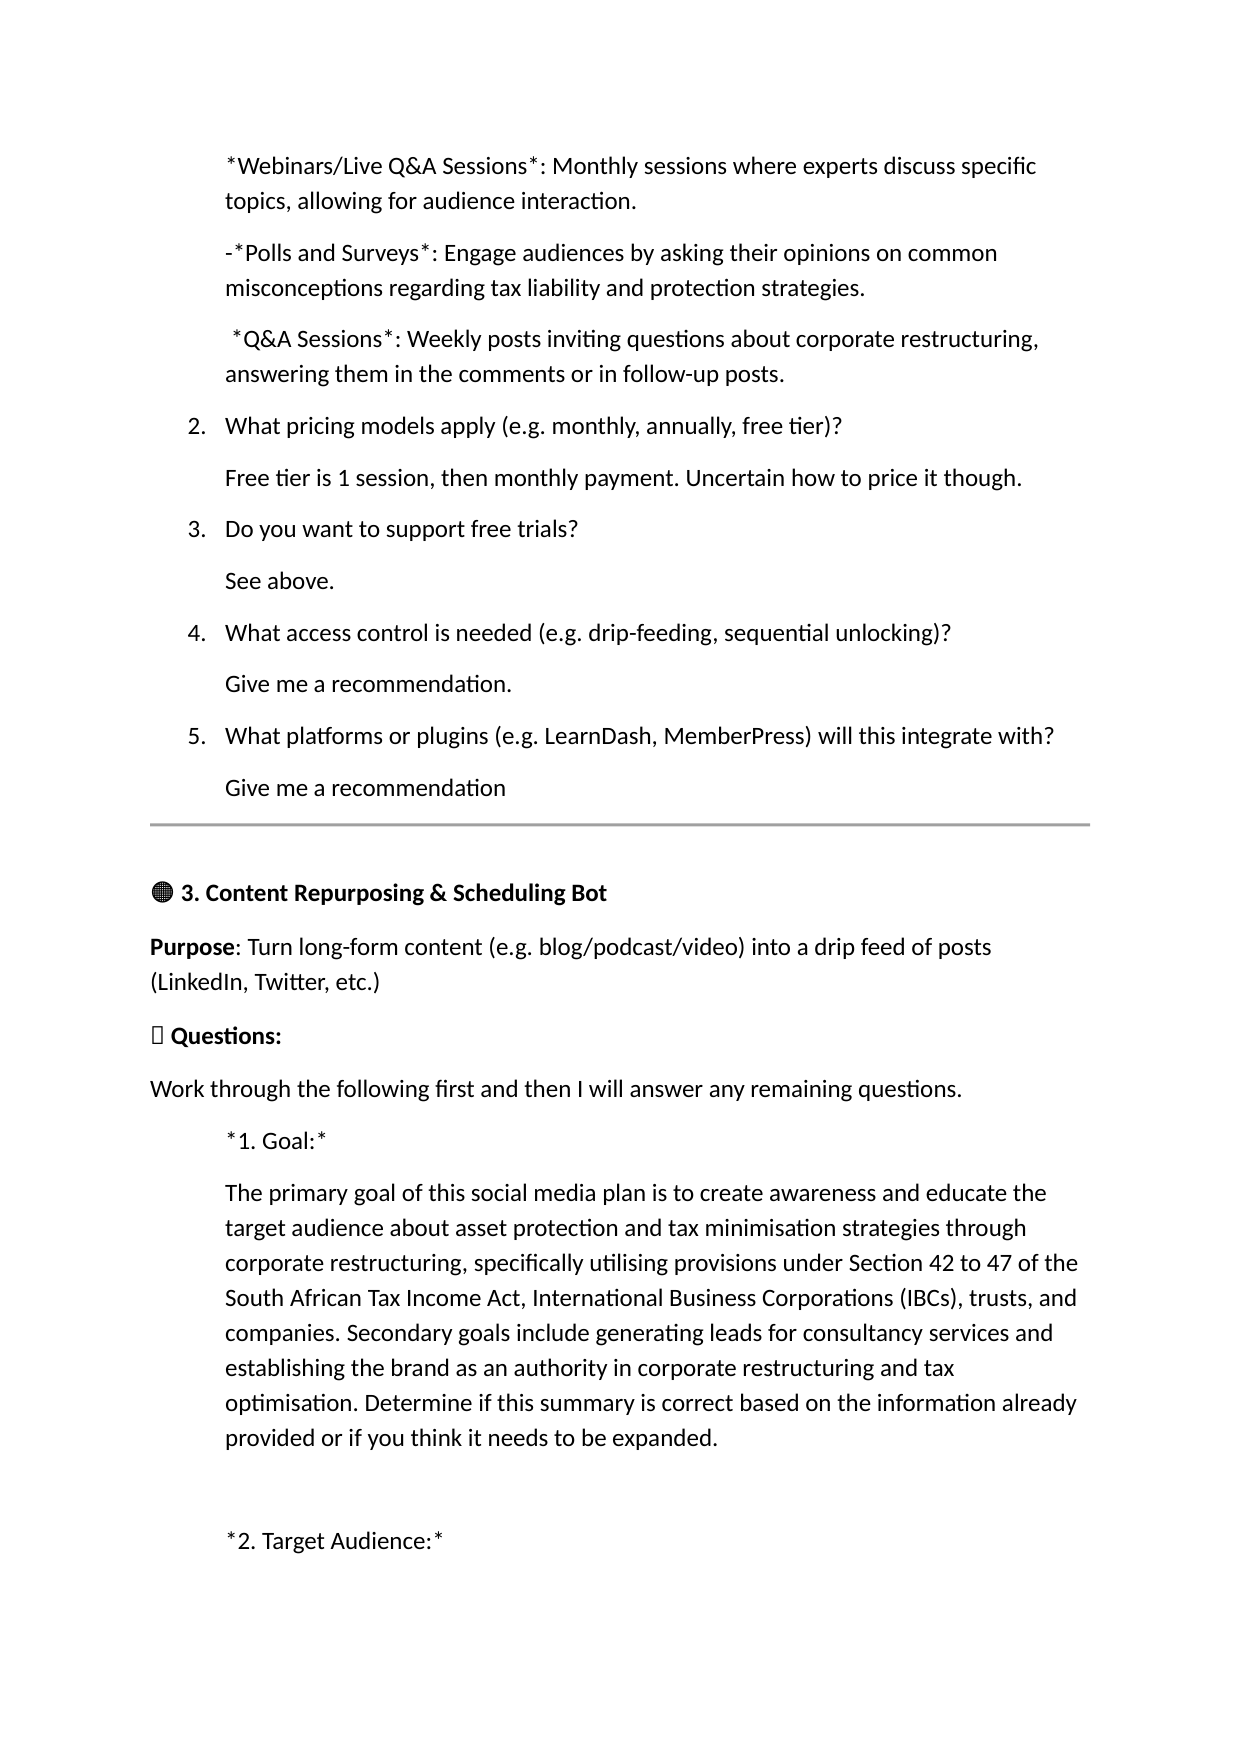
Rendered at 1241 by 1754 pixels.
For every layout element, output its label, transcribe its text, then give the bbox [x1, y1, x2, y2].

text 🔹 Questions: [150, 1017, 1090, 1052]
text Work through the following first and then I will answer any remaining questions. [150, 1073, 1090, 1104]
text Give me a recommendation. [225, 668, 1090, 699]
text *2. Target Audience:* [225, 1525, 1090, 1556]
text *Webinars/Live Q&A Sessions*: Monthly sessions where experts discuss specific topics, allowing for audience interaction. [225, 150, 1090, 216]
text The primary goal of this social media plan is to create awareness and educate the target audience about asset protection and tax minimisation strategies through corporate restructuring, specifically utilising provisions under Section 42 to 47 of the South African Tax Income Act, International Business Corporations (IBCs), trusts, and companies. Secondary goals include generating leads for consultancy services and establishing the brand as an authority in corporate restructuring and tax optimisation. Determine if this summary is correct based on the information already provided or if you think it needs to be expanded. [225, 1177, 1090, 1452]
list What platforms or plugins (e.g. LearnDash, MemberPress) will this integrate with? [187, 720, 1090, 751]
text *Q&A Sessions*: Weekly posts inviting questions about corporate restructuring, answering them in the comments or in follow-up posts. [225, 323, 1090, 389]
list What pricing models apply (e.g. monthly, annually, free tier)? [187, 410, 1090, 441]
text Give me a recommendation [225, 772, 1090, 802]
text -*Polls and Surveys*: Engage audiences by asking their opinions on common misconceptions regarding tax liability and protection strategies. [225, 237, 1090, 302]
text Free tier is 1 session, then monthly payment. Uncertain how to price it though. [225, 462, 1090, 492]
text 🟠 3. Content Repurposing & Scheduling Bot [150, 875, 1090, 909]
text Purpose: Turn long-form content (e.g. blog/podcast/video) into a drip feed of posts (LinkedIn, Twitter, etc.) [150, 931, 1090, 996]
text See above. [225, 565, 1090, 596]
text *1. Goal:* [225, 1125, 1090, 1156]
list Do you want to support free trials? [187, 513, 1090, 544]
list What access control is needed (e.g. drip-feeding, sequential unlocking)? [187, 617, 1090, 647]
